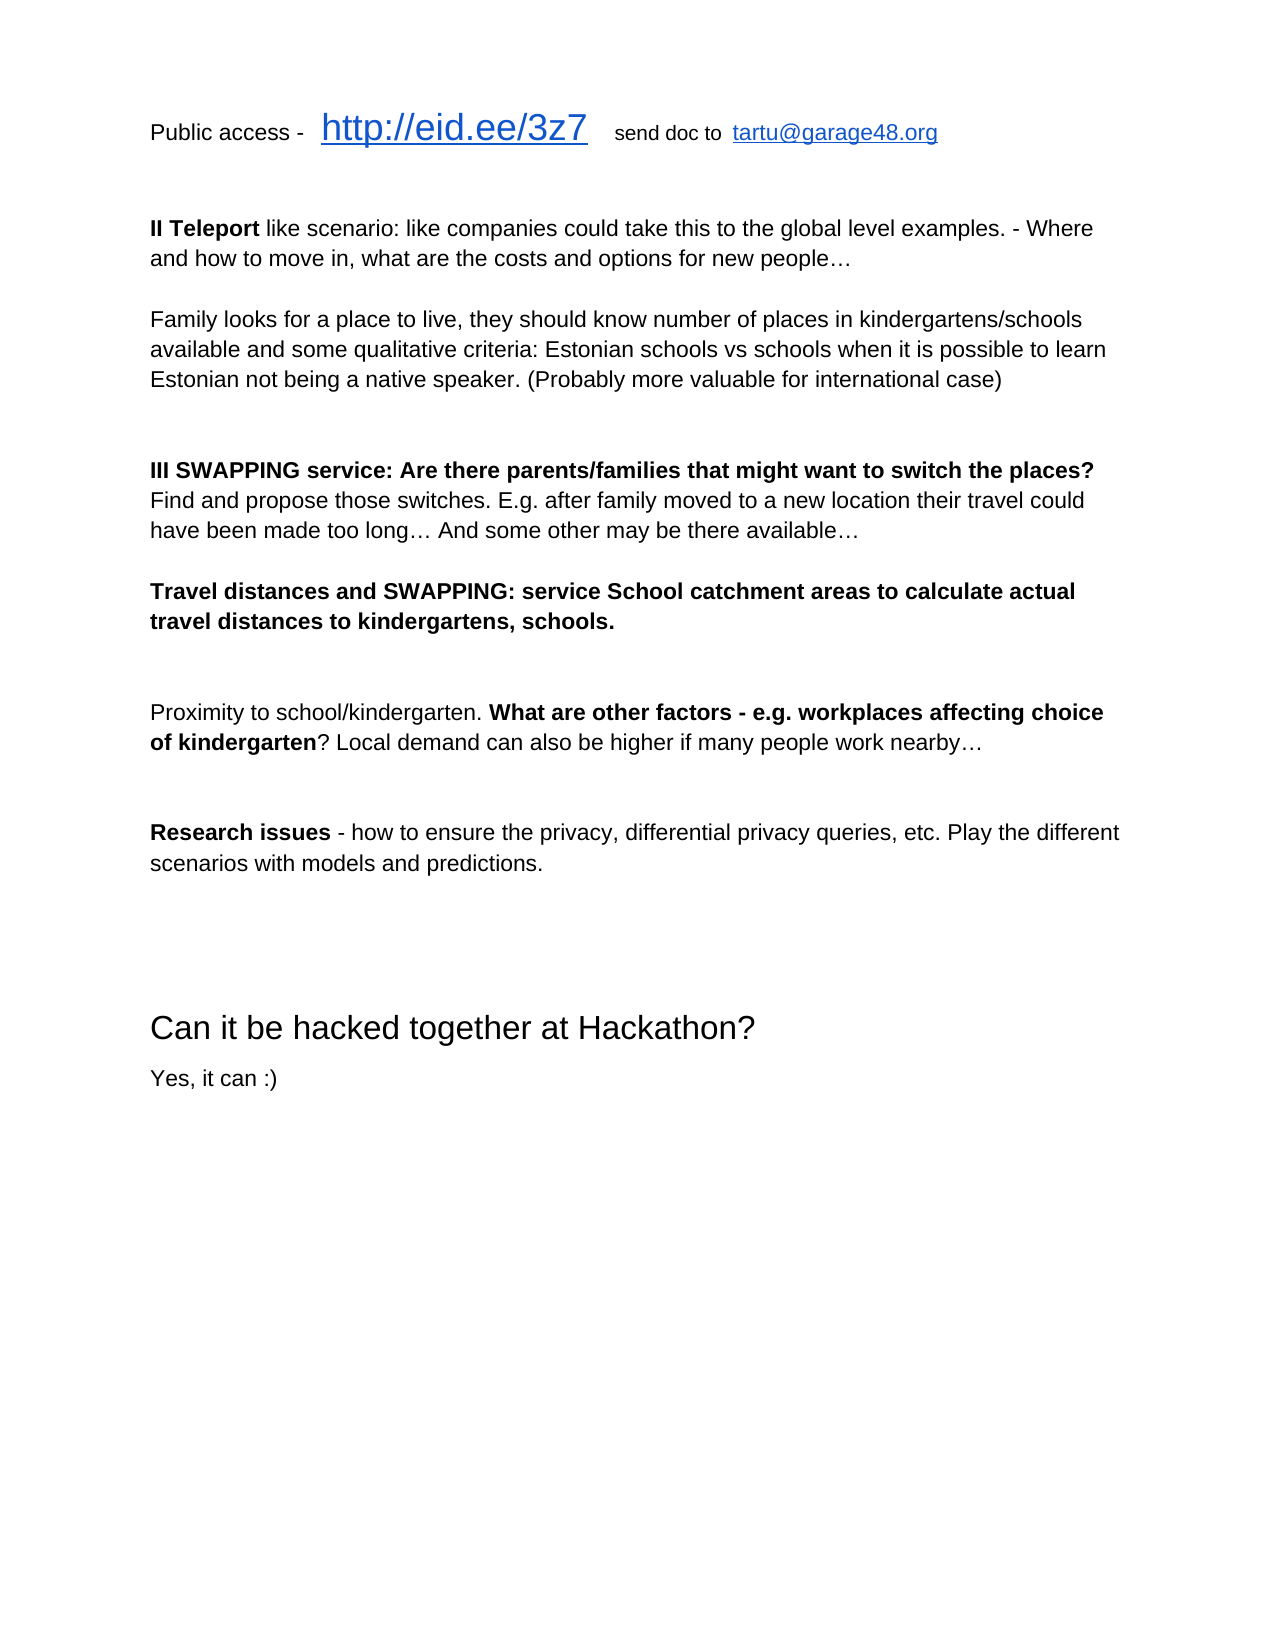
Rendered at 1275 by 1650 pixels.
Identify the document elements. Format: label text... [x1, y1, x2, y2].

text Family looks for a place to live, they should know number of places in kindergartens/schools available and some qualitative criteria: Estonian schools vs schools when it is possible to learn Estonian not being a native speaker. (Probably more valuable for international case) [150, 306, 1125, 393]
text Travel distances and SWAPPING: service School catchment areas to calculate actual travel distances to kindergartens, schools. [150, 578, 1125, 664]
subtitle Can it be hacked together at Hackathon? [150, 1008, 1125, 1046]
text Yes, it can :) [150, 1064, 1125, 1091]
text II Teleport like scenario: like companies could take this to the global level examples. - Where and how to move in, what are the costs and options for new people… [150, 215, 1125, 272]
text Proximity to school/kindergarten. What are other factors - e.g. workplaces affecting choice of kindergarten? Local demand can also be higher if many people work nearby… [150, 698, 1125, 755]
text Research issues - how to ensure the privacy, differential privacy queries, etc. Play the different scenarios with models and predictions. [150, 819, 1125, 876]
text III SWAPPING service: Are there parents/families that might want to switch the places? Find and propose those switches. E.g. after family moved to a new location their travel could have been made too long… And some other may be there available… [150, 457, 1125, 544]
